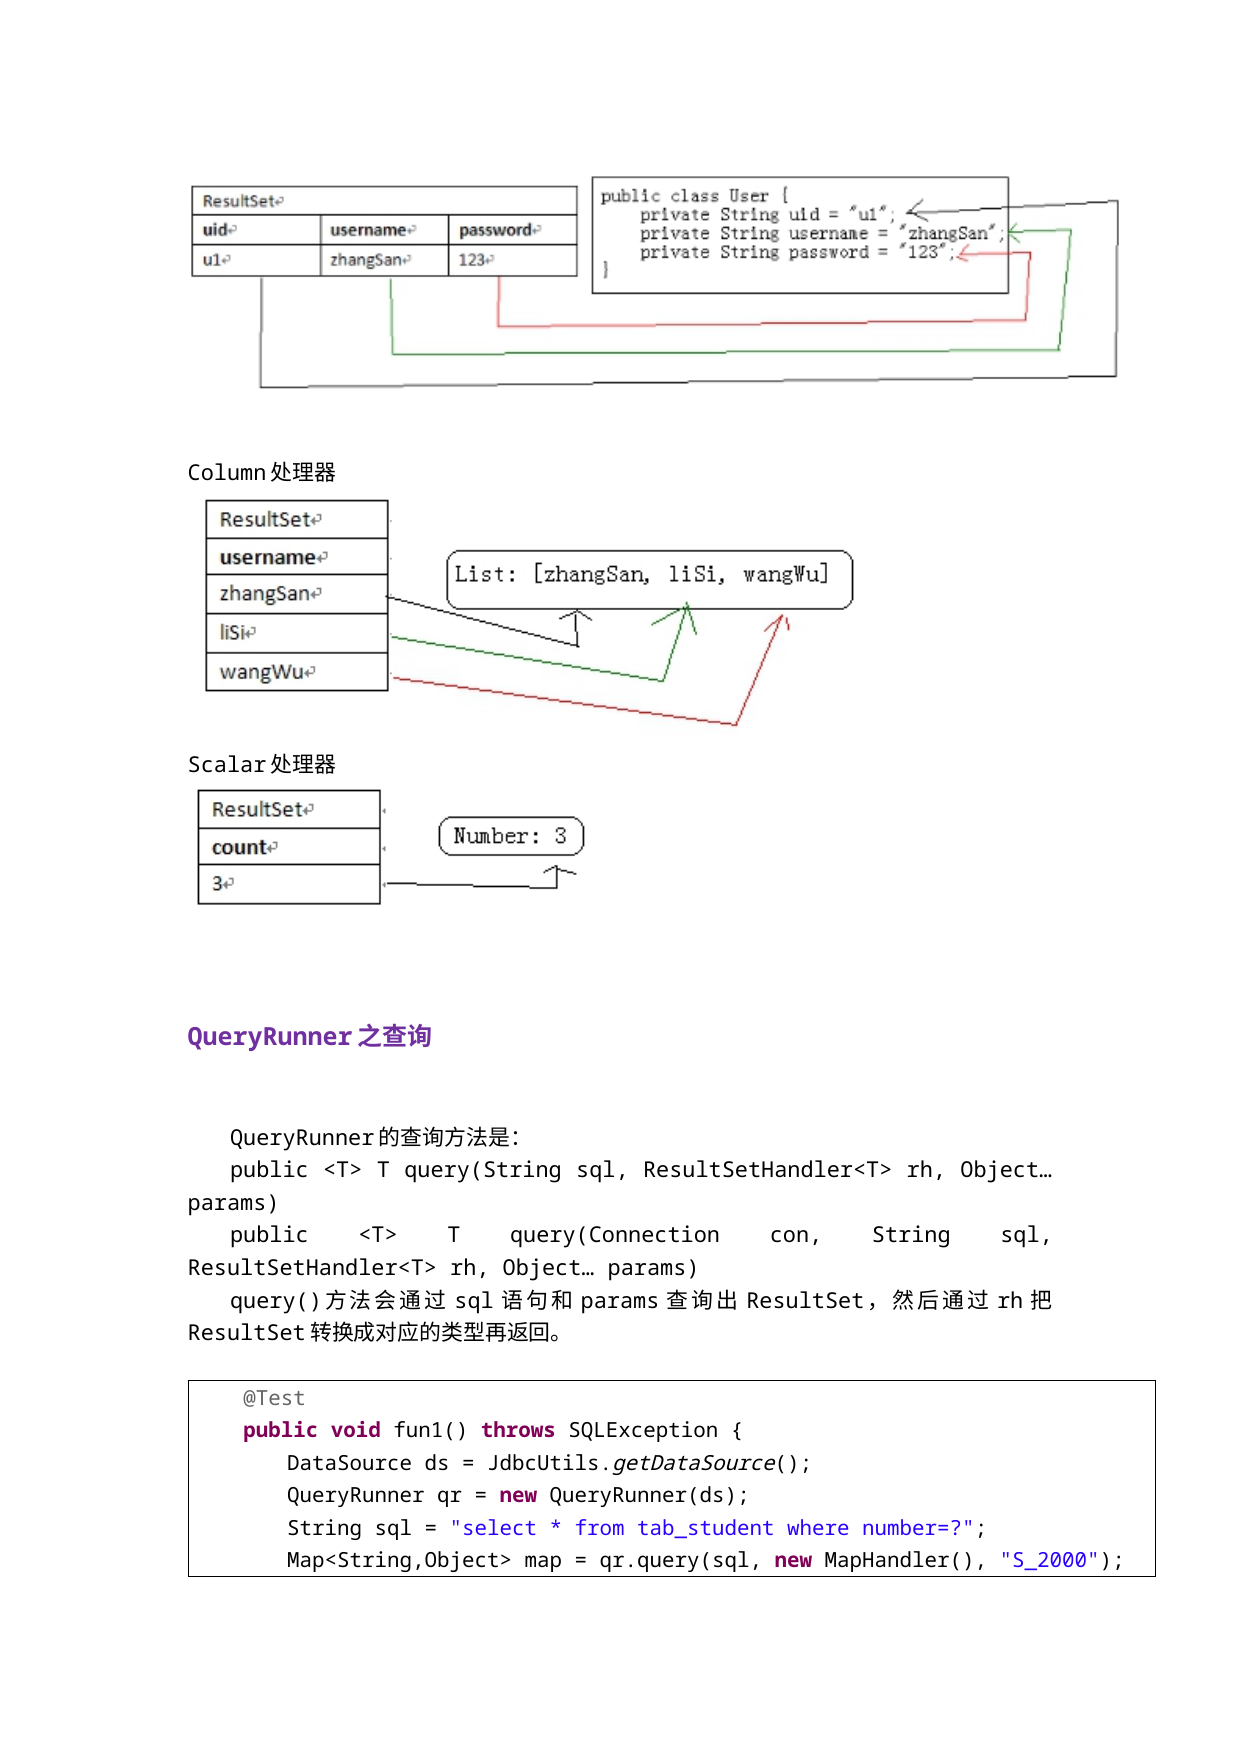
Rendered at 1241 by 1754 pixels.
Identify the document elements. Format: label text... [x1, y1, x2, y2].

text query()方法会通过sql语句和params查询出ResultSet，然后通过rh把ResultSet转换成对应的类型再返回。 [187, 1283, 1053, 1348]
text Column处理器 [187, 454, 1053, 487]
text QueryRunner的查询方法是： [187, 1120, 1053, 1153]
picture [187, 162, 1133, 401]
text public <T> T query(Connection con, String sql, ResultSetHandler<T> rh, Object… params) [187, 1218, 1053, 1283]
picture [187, 779, 597, 919]
subtitle QueryRunner之查询 [187, 1002, 1053, 1067]
text Scalar处理器 [187, 747, 1053, 779]
picture [187, 487, 863, 734]
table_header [189, 1381, 1155, 1576]
text public <T> T query(String sql, ResultSetHandler<T> rh, Object… params) [187, 1153, 1053, 1218]
